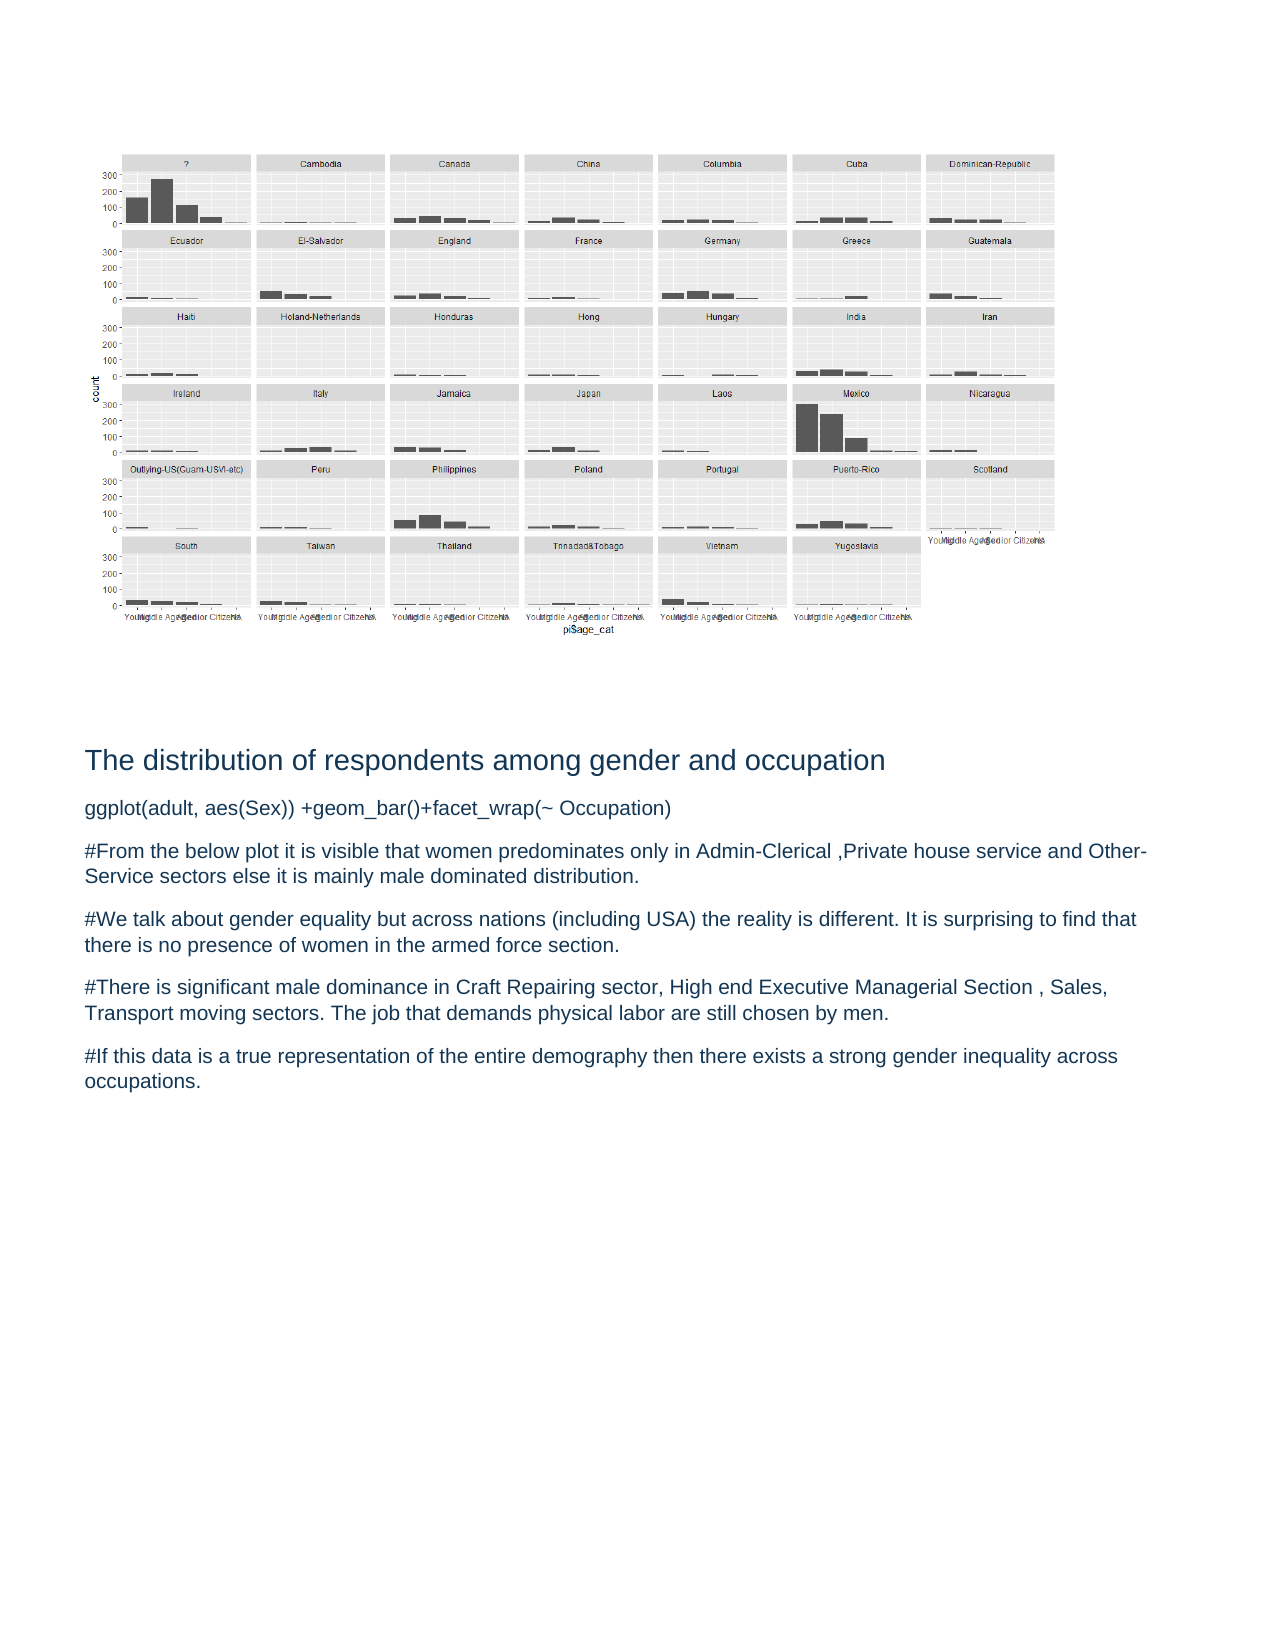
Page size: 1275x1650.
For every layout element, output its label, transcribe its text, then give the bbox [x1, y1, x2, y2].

text ggplot(adult, aes(Sex)) +geom_bar()+facet_wrap(~ Occupation) [84, 796, 1181, 820]
picture [84, 150, 1060, 640]
text #There is significant male dominance in Craft Repairing sector, High end Executive Managerial Section , Sales, Transport moving sectors. The job that demands physical labor are still chosen by men. [84, 975, 1181, 1025]
text #We talk about gender equality but across nations (including USA) the reality is different. It is surprising to find that there is no presence of women in the armed force section. [84, 907, 1181, 957]
text #From the below plot it is visible that women predominates only in Admin-Clerical ,Private house service and Other-Service sectors else it is mainly male dominated distribution. [84, 838, 1181, 888]
text #If this data is a true representation of the entire demography then there exists a strong gender inequality across occupations. [84, 1043, 1181, 1093]
text The distribution of respondents among gender and occupation [84, 743, 1181, 777]
